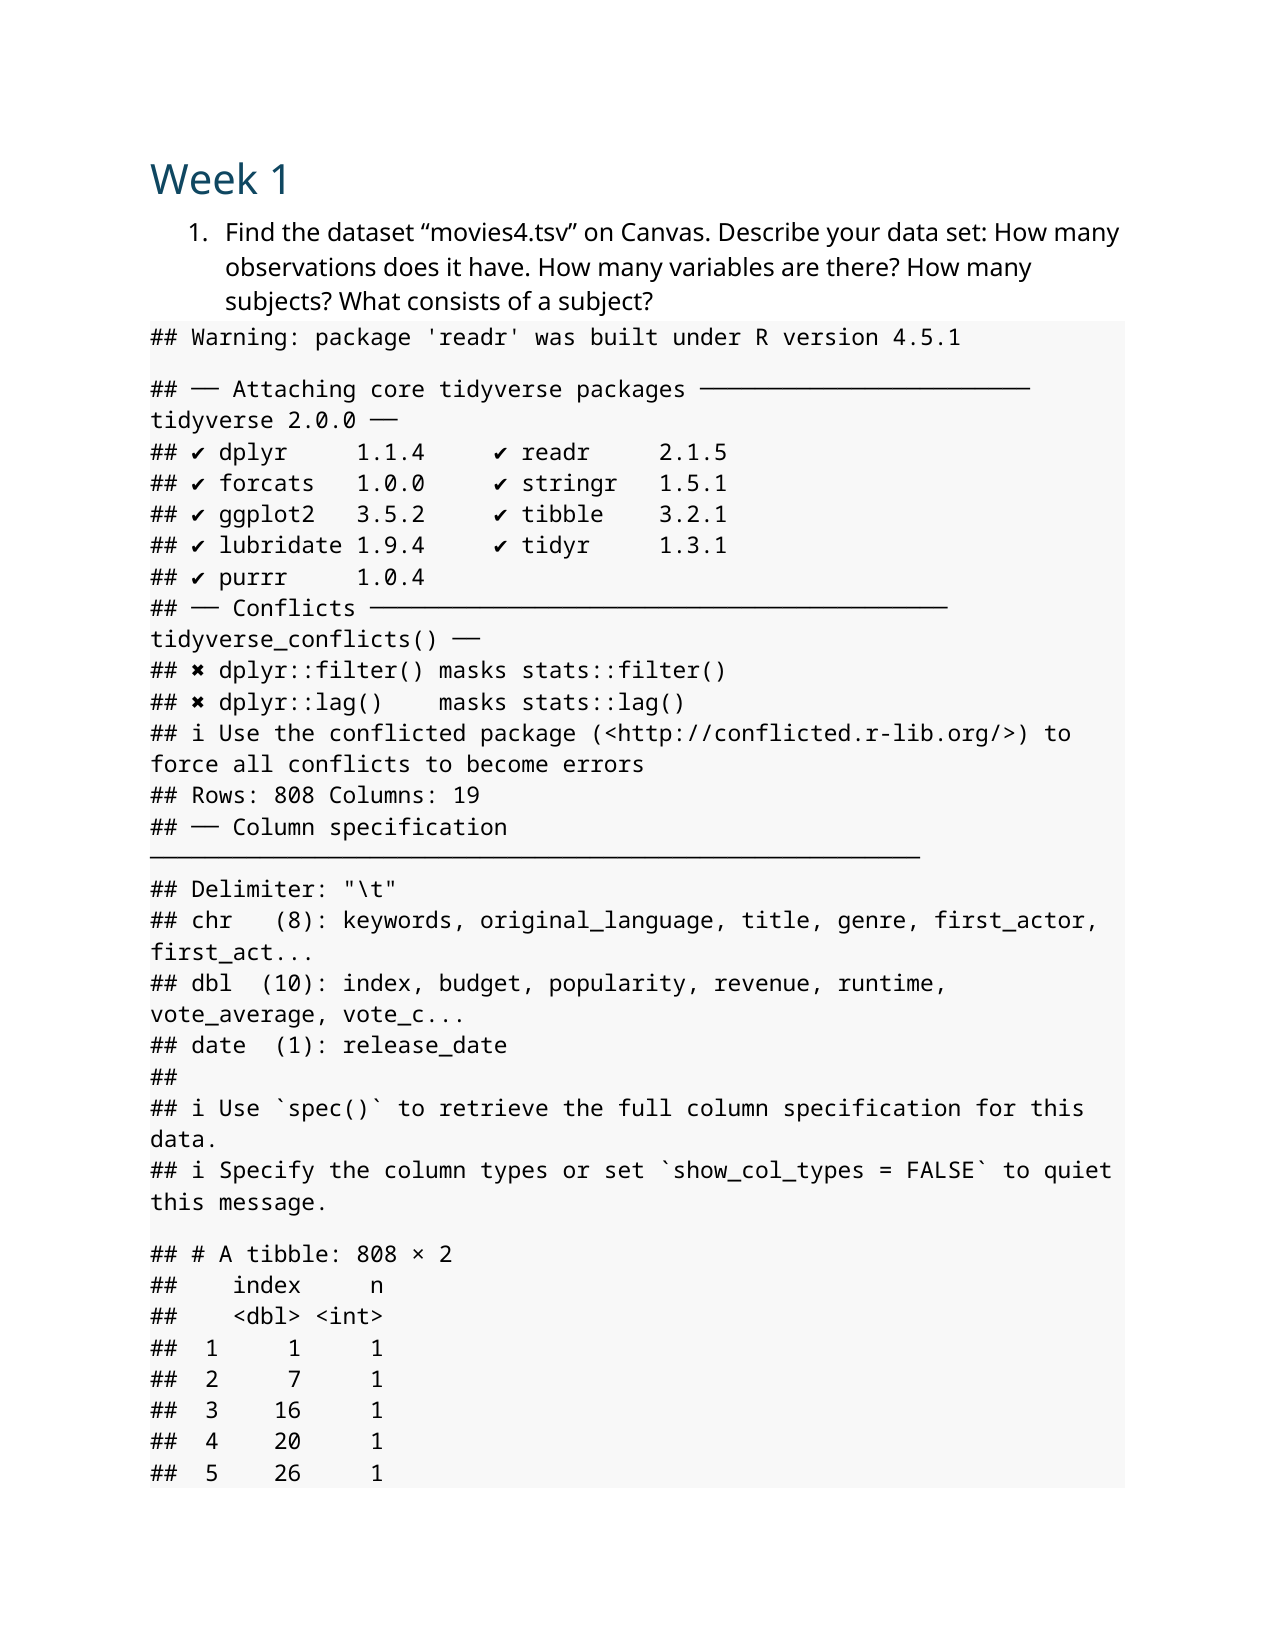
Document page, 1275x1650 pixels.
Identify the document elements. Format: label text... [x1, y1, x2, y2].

subtitle Week 1 [150, 150, 1125, 207]
list Find the dataset “movies4.tsv” on Canvas. Describe your data set: How many observations does it have. How many variables are there? How many subjects? What consists of a subject? [187, 215, 1125, 317]
text ## Warning: package 'readr' was built under R version 4.5.1 [150, 321, 1125, 352]
text ## ── Attaching core tidyverse packages ──────────────────────── tidyverse 2.0.0 ── ## ✔ dplyr 1.1.4 ✔ readr 2.1.5 ## ✔ forcats 1.0.0 ✔ stringr 1.5.1 ## ✔ ggplot2 3.5.2 ✔ tibble 3.2.1 ## ✔ lubridate 1.9.4 ✔ tidyr 1.3.1 ## ✔ purrr 1.0.4 ## ── Conflicts ────────────────────────────────────────── tidyverse_conflicts() ── ## ✖ dplyr::filter() masks stats::filter() ## ✖ dplyr::lag() masks stats::lag() ## ℹ Use the conflicted package (<http://conflicted.r-lib.org/>) to force all conflicts to become errors ## Rows: 808 Columns: 19 ## ── Column specification ──────────────────────────────────────────────────────── ## Delimiter: "\t" ## chr (8): keywords, original_language, title, genre, first_actor, first_act... ## dbl (10): index, budget, popularity, revenue, runtime, vote_average, vote_c... ## date (1): release_date ## ## ℹ Use `spec()` to retrieve the full column specification for this data. ## ℹ Specify the column types or set `show_col_types = FALSE` to quiet this message. [150, 373, 1125, 1217]
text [150, 1238, 1125, 1488]
